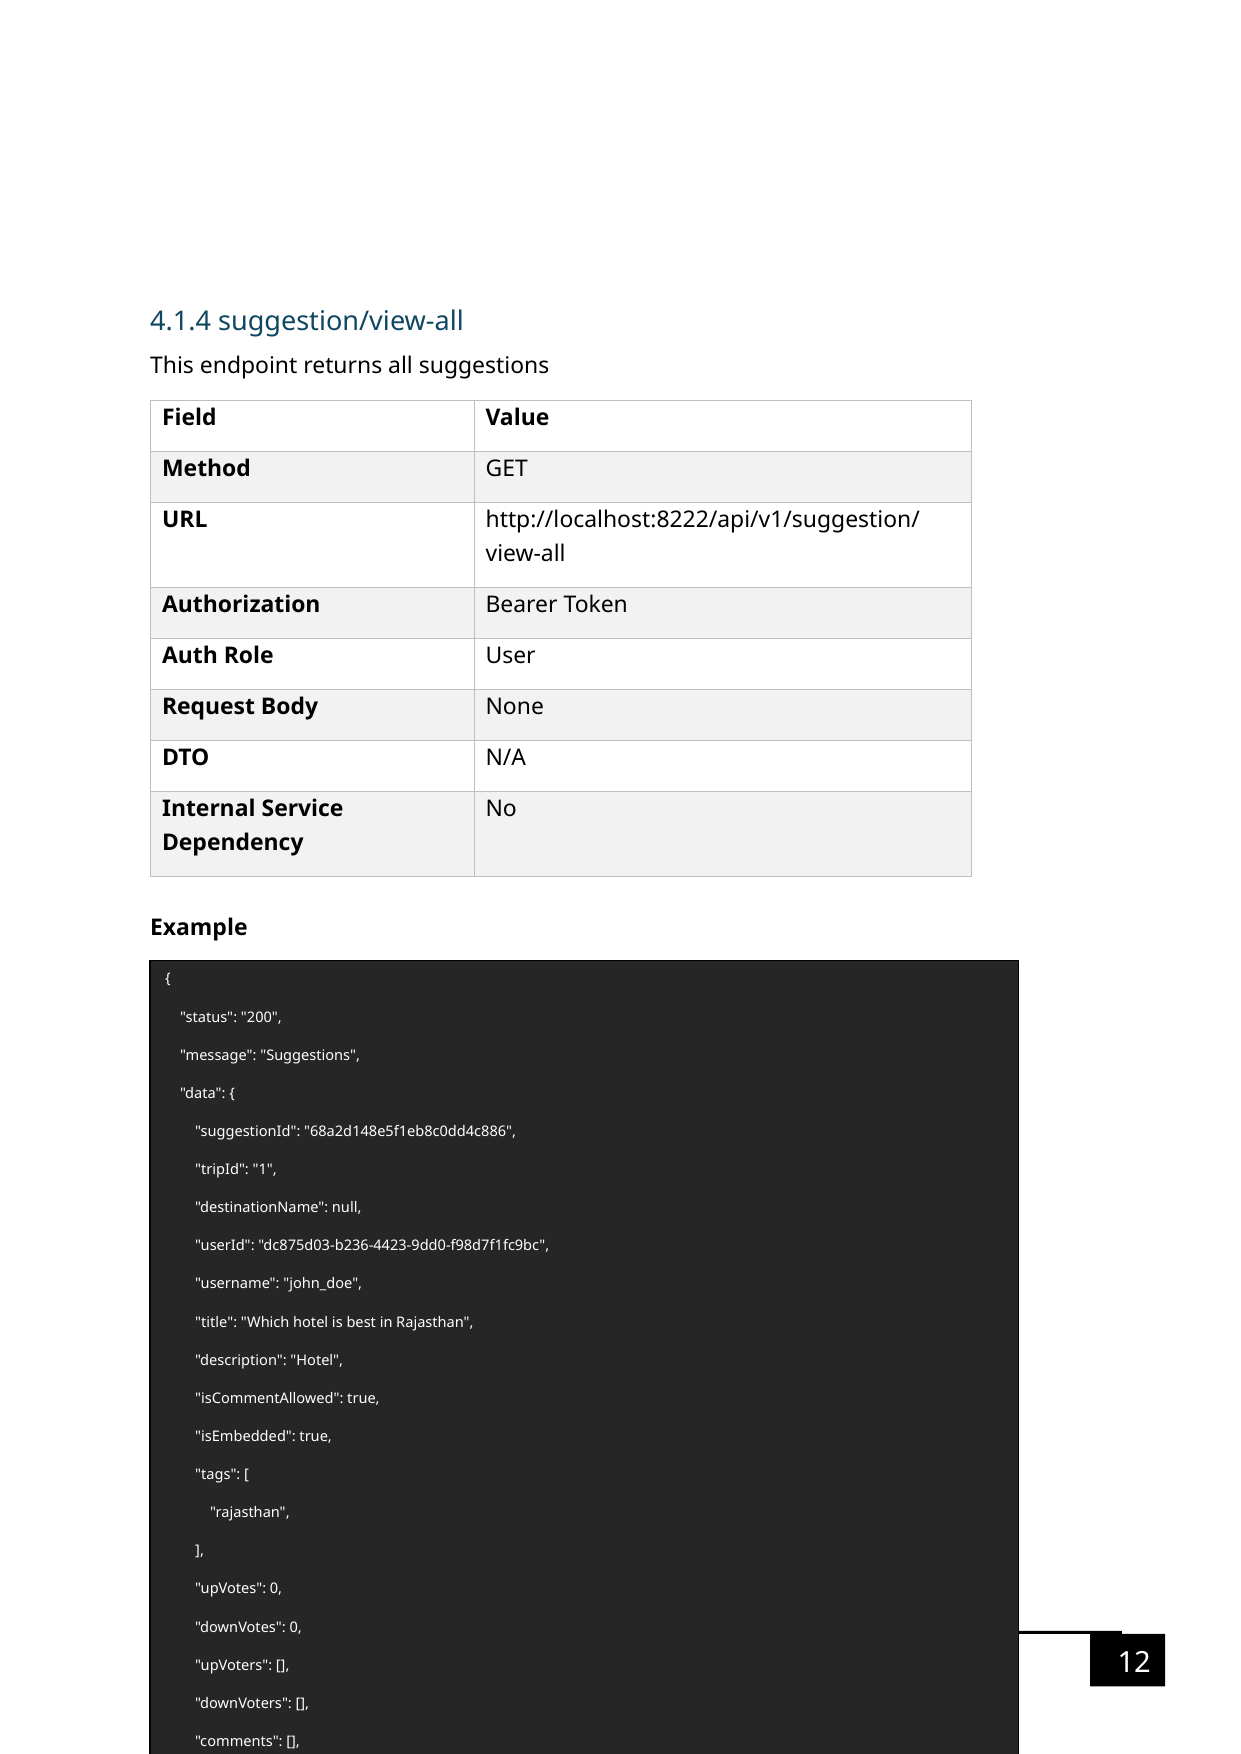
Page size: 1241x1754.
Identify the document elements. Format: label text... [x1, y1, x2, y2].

table_cell DTO [151, 741, 474, 791]
table_cell No [475, 792, 971, 876]
table_cell Bearer Token [475, 588, 971, 638]
table_cell Authorization [151, 588, 474, 638]
table_cell Auth Role [151, 639, 474, 689]
table_cell None [475, 690, 971, 740]
table_cell http://localhost:8222/api/v1/suggestion/view-all [475, 503, 971, 587]
table_header Value [475, 401, 971, 451]
table_cell Method [151, 452, 474, 502]
subtitle 4.1.4 suggestion/view-all [150, 301, 1090, 338]
text This endpoint returns all suggestions [150, 349, 1090, 381]
table_cell Request Body [151, 690, 474, 740]
table_cell N/A [475, 741, 971, 791]
table_cell User [475, 639, 971, 689]
table_cell Internal Service Dependency [151, 792, 474, 876]
table_cell GET [475, 452, 971, 502]
table_header Field [151, 401, 474, 451]
text Example [150, 877, 1090, 942]
table_cell URL [151, 503, 474, 587]
